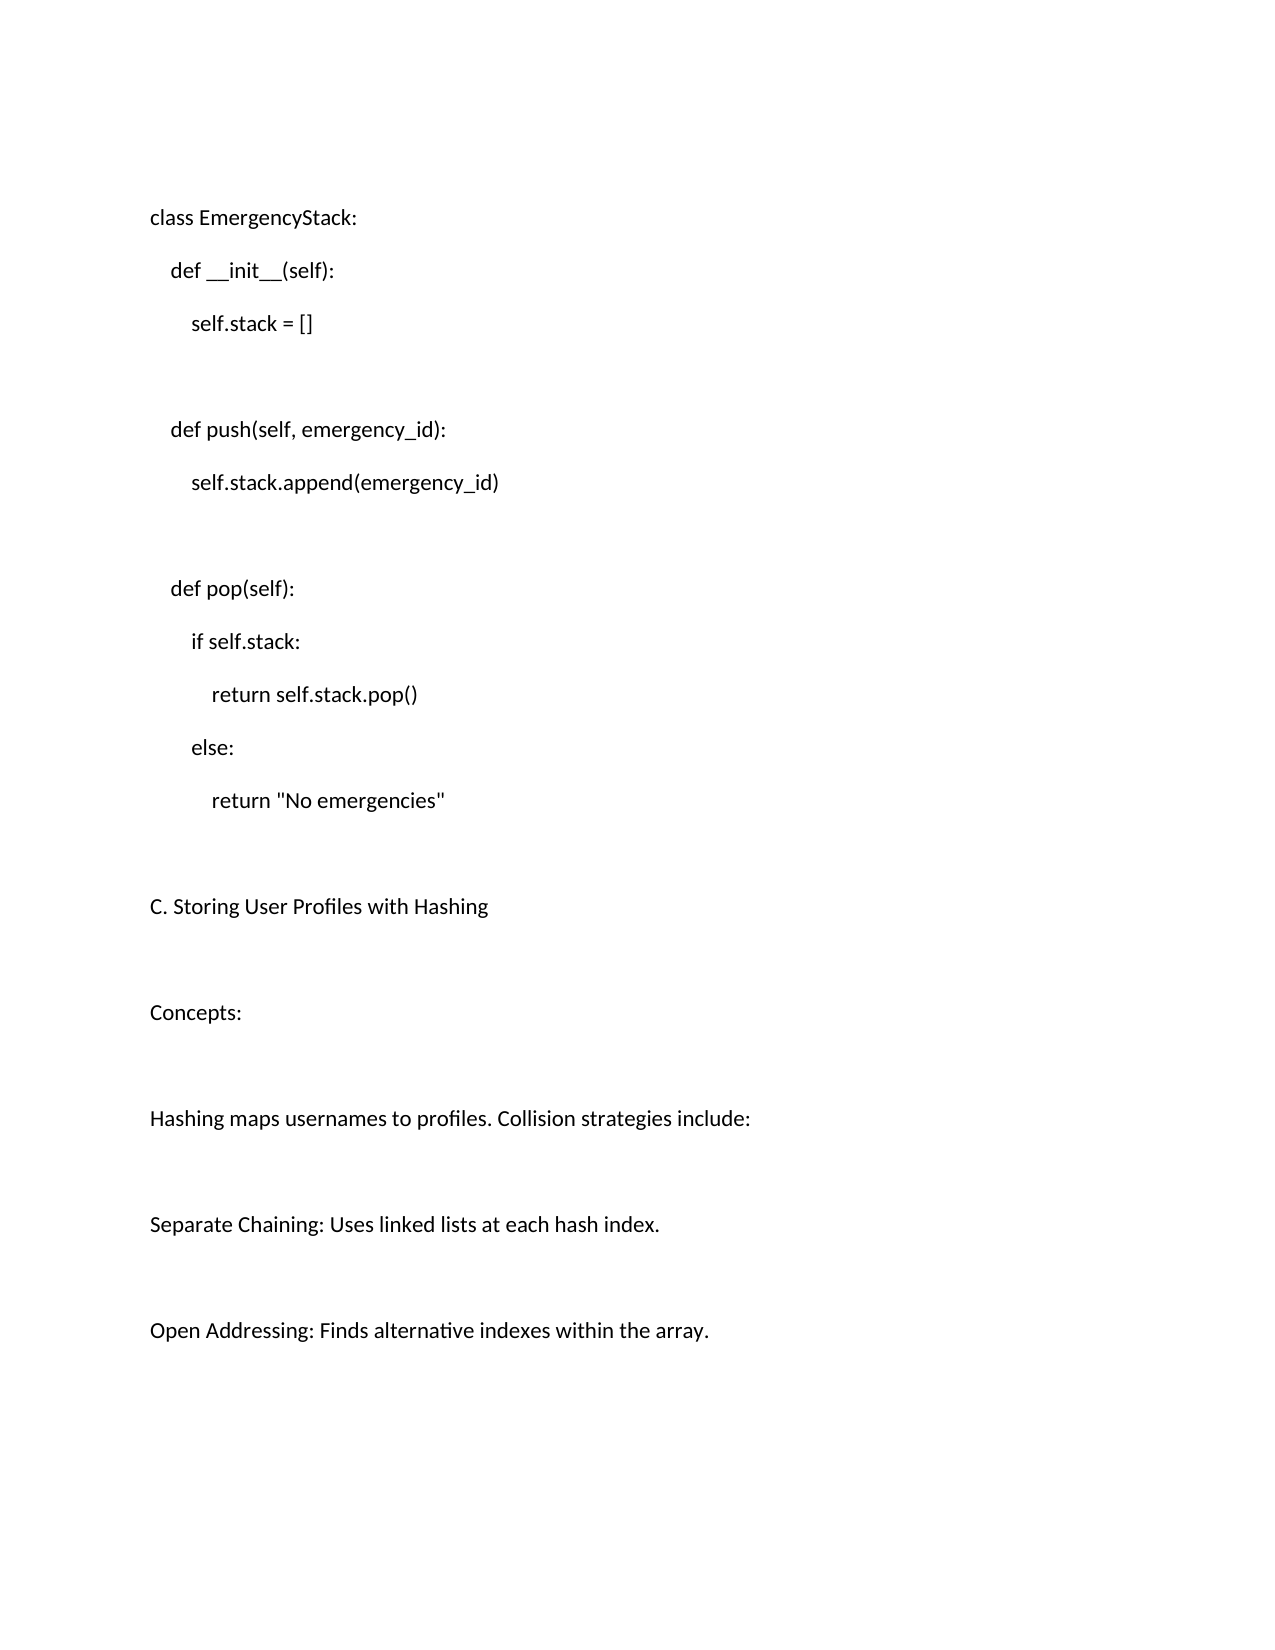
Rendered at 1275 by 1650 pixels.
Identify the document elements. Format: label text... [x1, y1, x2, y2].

text Open Addressing: Finds alternative indexes within the array. [150, 1316, 1125, 1344]
text else: [150, 733, 1125, 761]
text Concepts: [150, 998, 1125, 1026]
text Separate Chaining: Uses linked lists at each hash index. [150, 1210, 1125, 1238]
text return "No emergencies" [150, 786, 1125, 814]
text C. Storing User Profiles with Hashing [150, 892, 1125, 920]
text def __init__(self): [150, 256, 1125, 284]
text self.stack.append(emergency_id) [150, 468, 1125, 496]
text class EmergencyStack: [150, 203, 1125, 231]
text Hashing maps usernames to profiles. Collision strategies include: [150, 1104, 1125, 1132]
text def push(self, emergency_id): [150, 415, 1125, 443]
text return self.stack.pop() [150, 680, 1125, 708]
text def pop(self): [150, 574, 1125, 602]
text self.stack = [] [150, 309, 1125, 337]
text if self.stack: [150, 627, 1125, 655]
